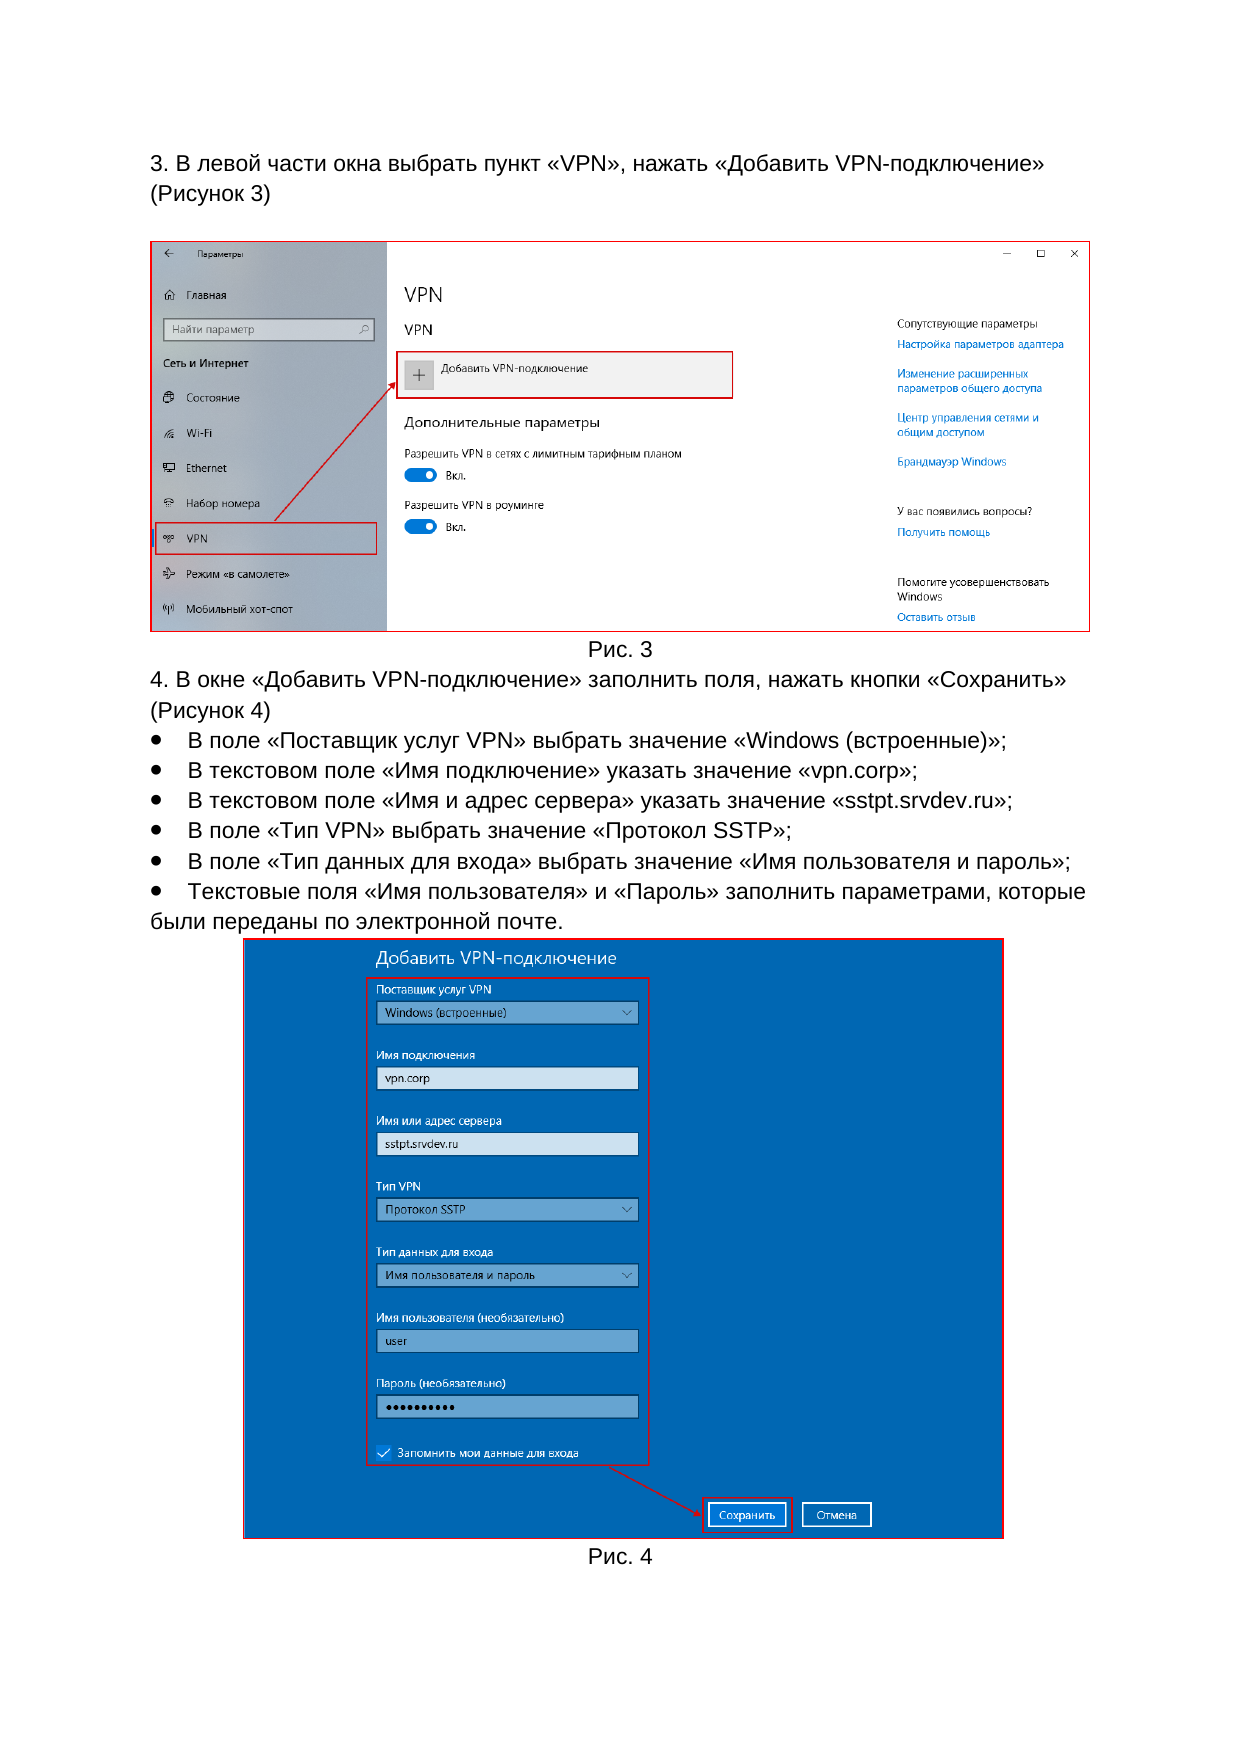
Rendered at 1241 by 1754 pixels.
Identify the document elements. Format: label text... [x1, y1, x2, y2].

text ⦁ В поле «Тип VPN» выбрать значение «Протокол SSTP»; [150, 817, 1090, 844]
text ⦁ В текстовом поле «Имя подключение» указать значение «vpn.corp»; [150, 757, 1090, 783]
text 4. В окне «Добавить VPN-подключение» заполнить поля, нажать кнопки «Сохранить» (Рисунок 4) [150, 666, 1090, 723]
text ⦁ Текстовые поля «Имя пользователя» и «Пароль» заполнить параметрами, которые были переданы по электронной почте. [150, 878, 1090, 934]
text ⦁ В поле «Тип данных для входа» выбрать значение «Имя пользователя и пароль»; [150, 848, 1090, 874]
picture [244, 940, 1002, 1538]
text ⦁ В текстовом поле «Имя и адрес сервера» указать значение «sstpt.srvdev.ru»; [150, 787, 1090, 813]
text ⦁ В поле «Поставщик услуг VPN» выбрать значение «Windows (встроенные)»; [150, 727, 1090, 753]
text Рис. 3 [150, 636, 1090, 662]
picture [152, 242, 1089, 631]
text Рис. 4 [150, 1543, 1090, 1569]
text 3. В левой части окна выбрать пункт «VPN», нажать «Добавить VPN-подключение» (Рисунок 3) [150, 150, 1090, 207]
